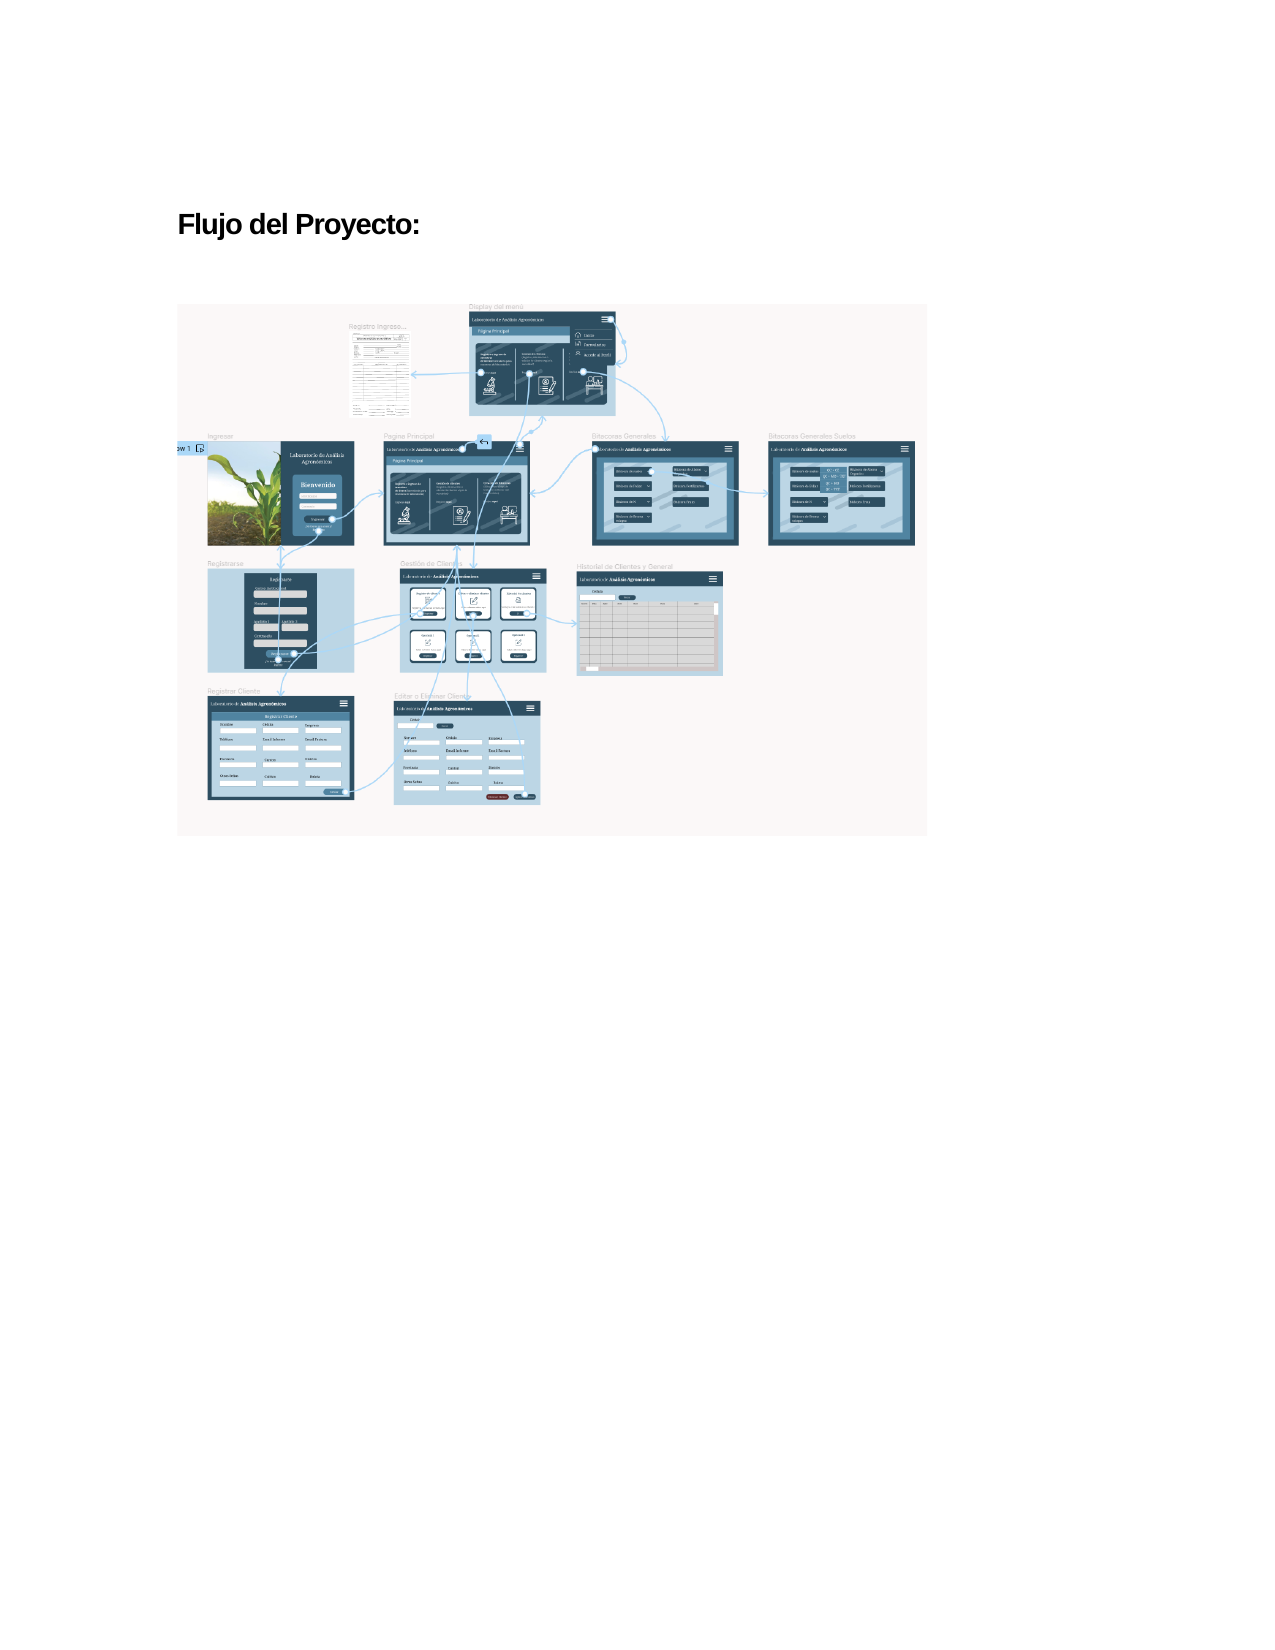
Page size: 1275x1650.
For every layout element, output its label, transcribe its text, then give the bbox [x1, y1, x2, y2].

subtitle Flujo del Proyecto: [177, 207, 1098, 241]
picture [177, 304, 928, 836]
